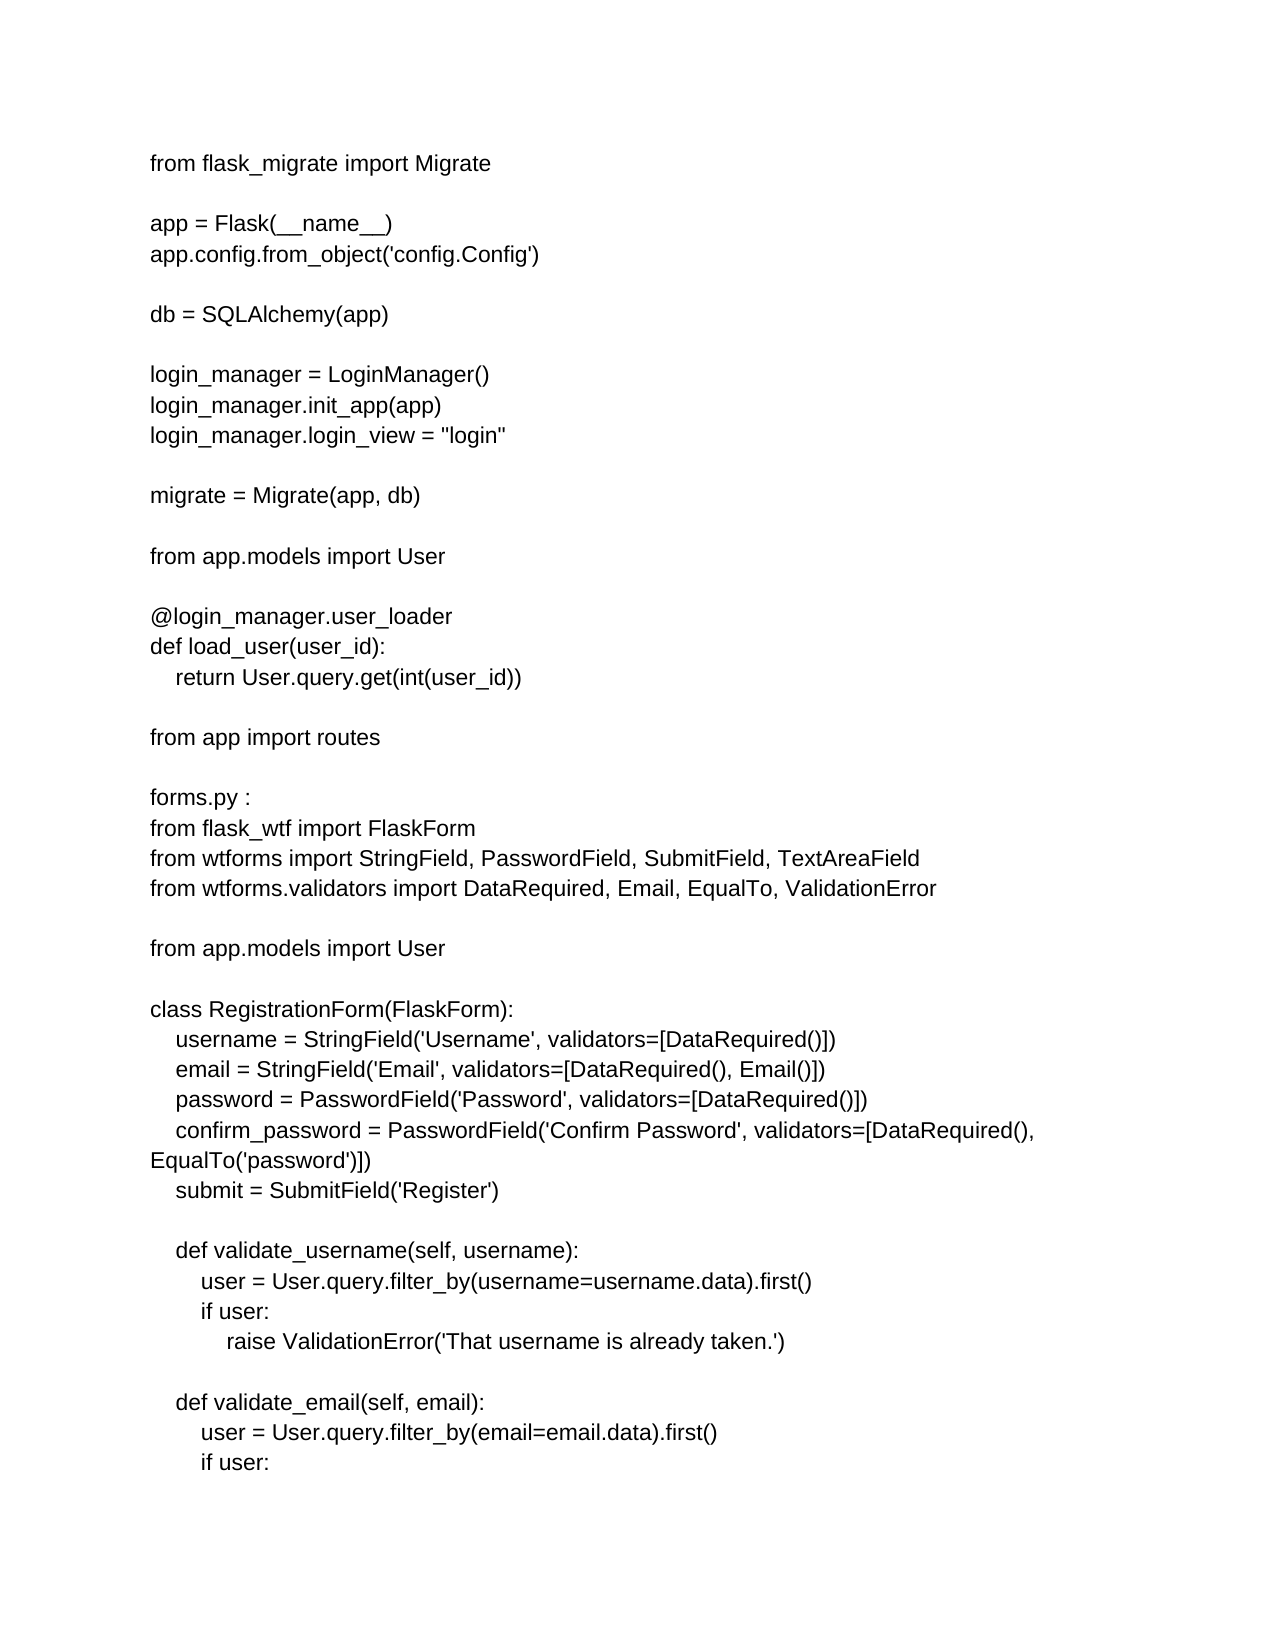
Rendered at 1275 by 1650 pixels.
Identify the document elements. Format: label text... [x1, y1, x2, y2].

text login_manager.init_app(app) [150, 392, 1125, 418]
text from app.models import User [150, 543, 1125, 569]
text login_manager = LoginManager() [150, 361, 1125, 388]
text password = PasswordField('Password', validators=[DataRequired()]) [150, 1086, 1125, 1113]
text username = StringField('Username', validators=[DataRequired()]) [150, 1026, 1125, 1052]
text if user: [150, 1449, 1125, 1475]
text from app import routes forms.py : [150, 724, 1125, 811]
text confirm_password = PasswordField('Confirm Password', validators=[DataRequired(), EqualTo('password')]) [150, 1117, 1125, 1173]
text from flask_migrate import Migrate [150, 150, 1125, 176]
text def load_user(user_id): [150, 633, 1125, 660]
text user = User.query.filter_by(username=username.data).first() [150, 1268, 1125, 1294]
text db = SQLAlchemy(app) [150, 301, 1125, 327]
text from wtforms import StringField, PasswordField, SubmitField, TextAreaField [150, 845, 1125, 871]
text from flask_wtf import FlaskForm [150, 814, 1125, 841]
text submit = SubmitField('Register') [150, 1177, 1125, 1203]
text class RegistrationForm(FlaskForm): [150, 996, 1125, 1022]
text raise ValidationError('That username is already taken.') [150, 1328, 1125, 1354]
text migrate = Migrate(app, db) [150, 482, 1125, 509]
text email = StringField('Email', validators=[DataRequired(), Email()]) [150, 1056, 1125, 1083]
text def validate_username(self, username): [150, 1237, 1125, 1264]
text return User.query.get(int(user_id)) [150, 663, 1125, 690]
text app.config.from_object('config.Config') [150, 241, 1125, 267]
text if user: [150, 1298, 1125, 1324]
text user = User.query.filter_by(email=email.data).first() [150, 1419, 1125, 1445]
text from app.models import User [150, 935, 1125, 962]
text from wtforms.validators import DataRequired, Email, EqualTo, ValidationError [150, 875, 1125, 901]
text login_manager.login_view = "login" [150, 422, 1125, 448]
text @login_manager.user_loader [150, 603, 1125, 629]
text def validate_email(self, email): [150, 1388, 1125, 1415]
text app = Flask(__name__) [150, 210, 1125, 237]
